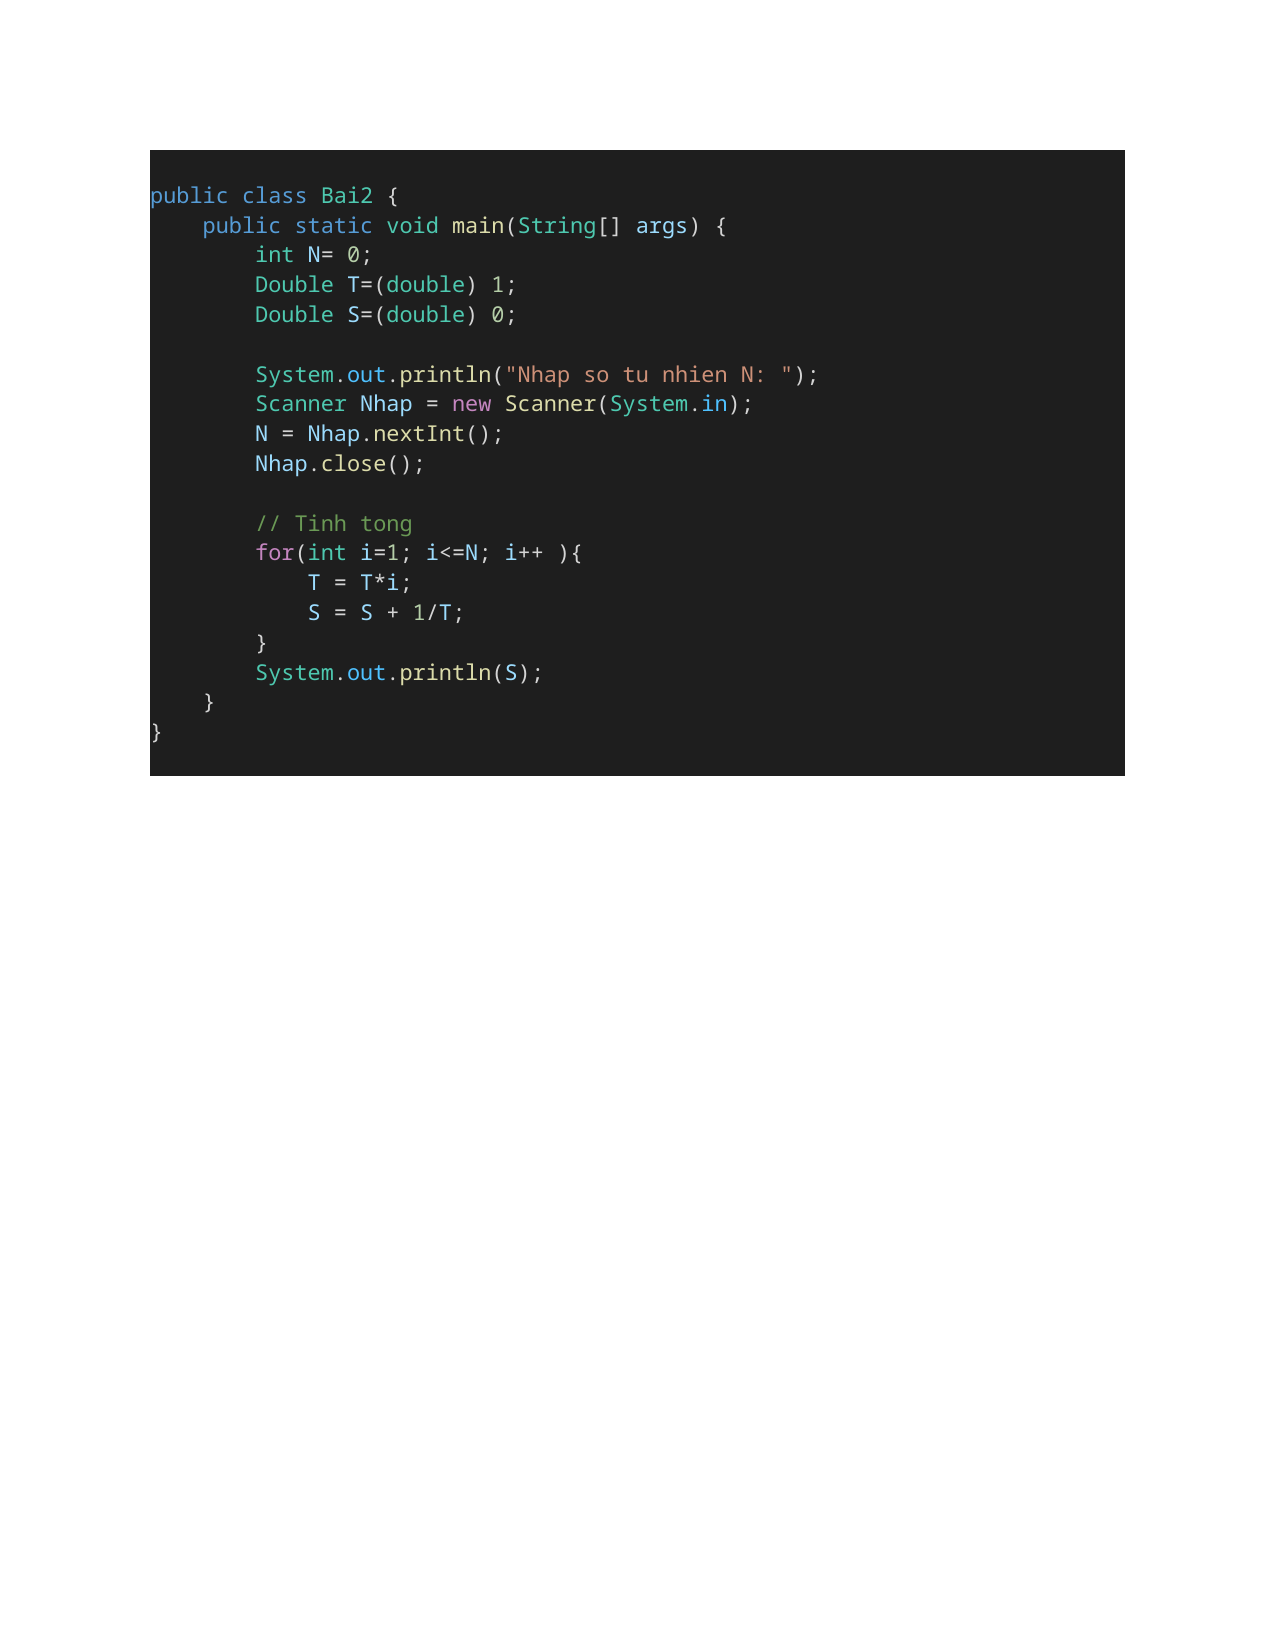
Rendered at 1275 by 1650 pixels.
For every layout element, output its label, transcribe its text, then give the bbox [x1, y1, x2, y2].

text } [150, 627, 1125, 656]
text public static void main(String[] args) { [150, 209, 1125, 239]
text // Tinh tong [150, 507, 1125, 537]
text T = T*i; [150, 567, 1125, 597]
text Double S=(double) 0; [150, 299, 1125, 329]
text Double T=(double) 1; [150, 269, 1125, 299]
text N = Nhap.nextInt(); [150, 418, 1125, 448]
text } [150, 686, 1125, 716]
text Nhap.close(); [150, 448, 1125, 478]
text public class Bai2 { [150, 180, 1125, 209]
text System.out.println(S); [150, 656, 1125, 686]
text System.out.println("Nhap so tu nhien N: "); [150, 358, 1125, 388]
text S = S + 1/T; [150, 597, 1125, 627]
text for(int i=1; i<=N; i++ ){ [150, 537, 1125, 567]
text } [150, 716, 1125, 746]
text int N= 0; [150, 239, 1125, 269]
text Scanner Nhap = new Scanner(System.in); [150, 388, 1125, 418]
